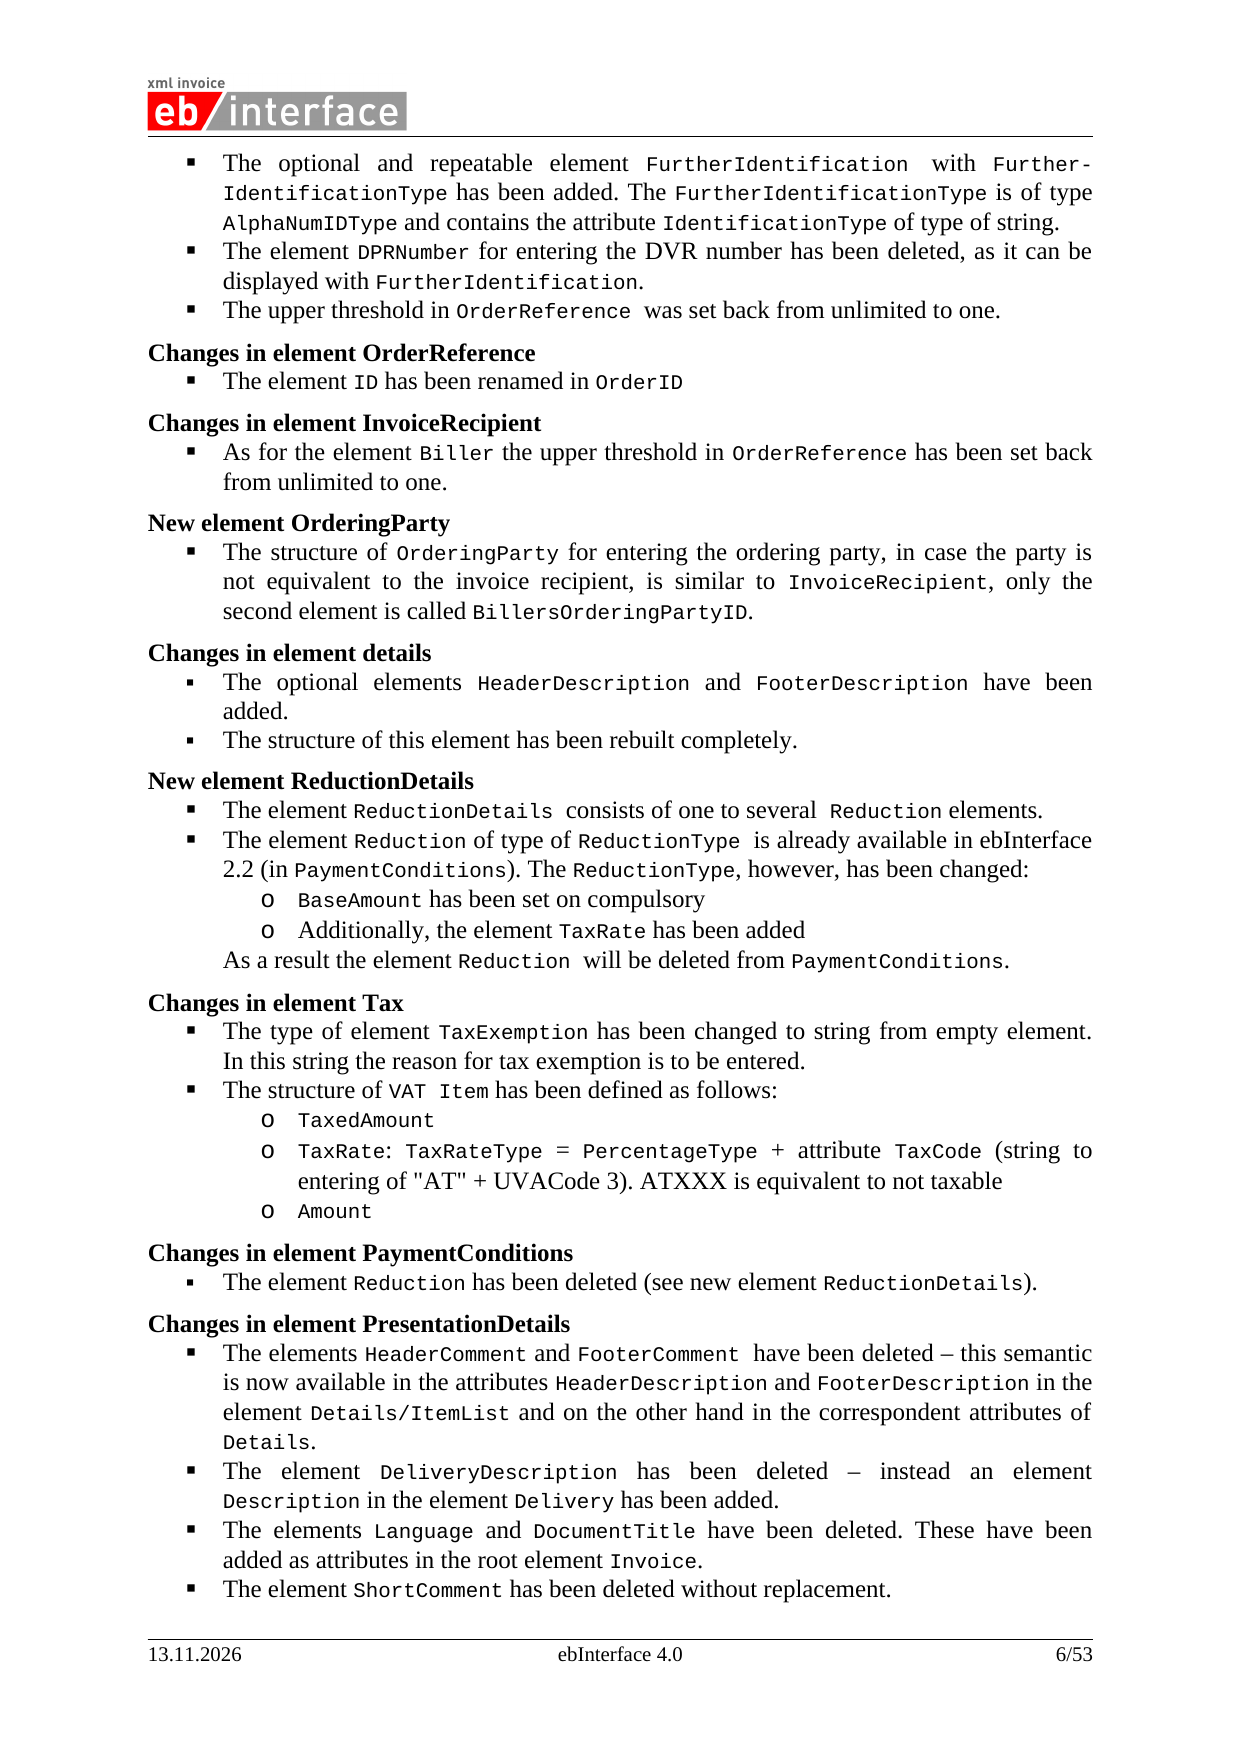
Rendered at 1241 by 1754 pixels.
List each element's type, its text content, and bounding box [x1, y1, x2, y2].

list The element Reduction has been deleted (see new element ReductionDetails). [185, 1267, 1093, 1296]
list The optional elements HeaderDescription and FooterDescription have been added. [185, 667, 1093, 725]
list The element ReductionDetails consists of one to several Reduction elements. [185, 795, 1093, 825]
list TaxRate: TaxRateType = PercentageType + attribute TaxCode (string to entering of "AT" + UVACode 3). ATXXX is equivalent to not taxable [260, 1135, 1093, 1195]
list The type of element TaxExemption has been changed to string from empty element. In this string the reason for tax exemption is to be entered. [185, 1016, 1093, 1075]
list The elements HeaderComment and FooterComment have been deleted – this semantic is now available in the attributes HeaderDescription and FooterDescription in the element Details/ItemList and on the other hand in the correspondent attributes of Details. [185, 1338, 1093, 1456]
text Changes in element InvoiceRecipient [148, 408, 1093, 437]
text Changes in element OrderReference [148, 338, 1093, 366]
list The element DeliveryDescription has been deleted – instead an element Description in the element Delivery has been added. [185, 1456, 1093, 1515]
text Changes in element Tax [148, 988, 1093, 1016]
list The element ShortComment has been deleted without replacement. [185, 1574, 1093, 1604]
list As for the element Biller the upper threshold in OrderReference has been set back from unlimited to one. [185, 437, 1093, 496]
text As a result the element Reduction will be deleted from PaymentConditions. [223, 946, 1093, 975]
list The upper threshold in OrderReference was set back from unlimited to one. [185, 296, 1093, 325]
list BaseAmount has been set on compulsory [260, 884, 1093, 915]
list The structure of OrderingParty for entering the ordering party, in case the party is not equivalent to the invoice recipient, is similar to InvoiceRecipient, only the second element is called BillersOrderingPartyID. [185, 537, 1093, 626]
list The elements Language and DocumentTitle have been deleted. These have been added as attributes in the root element Invoice. [185, 1515, 1093, 1574]
list The element DPRNumber for entering the DVR number has been deleted, as it can be displayed with FurtherIdentification. [185, 236, 1093, 296]
list Amount [260, 1195, 1093, 1226]
picture [147, 73, 407, 134]
list TaxedAmount [260, 1104, 1093, 1135]
text New element ReductionDetails [148, 766, 1093, 795]
text Changes in element details [148, 638, 1093, 667]
list Additionally, the element TaxRate has been added [260, 915, 1093, 946]
text Changes in element PaymentConditions [148, 1238, 1093, 1267]
text New element OrderingParty [148, 508, 1093, 537]
text Changes in element PresentationDetails [148, 1309, 1093, 1338]
list The element Reduction of type of ReductionType is already available in ebInterface 2.2 (in PaymentConditions). The ReductionType, however, has been changed: [185, 825, 1093, 884]
list The structure of VAT Item has been defined as follows: [185, 1075, 1093, 1104]
list The structure of this element has been rebuilt completely. [185, 725, 1093, 754]
list The optional and repeatable element FurtherIdentification with Further-IdentificationType has been added. The FurtherIdentificationType is of type AlphaNumIDType and contains the attribute IdentificationType of type of string. [185, 148, 1093, 236]
list The element ID has been renamed in OrderID [185, 366, 1093, 396]
